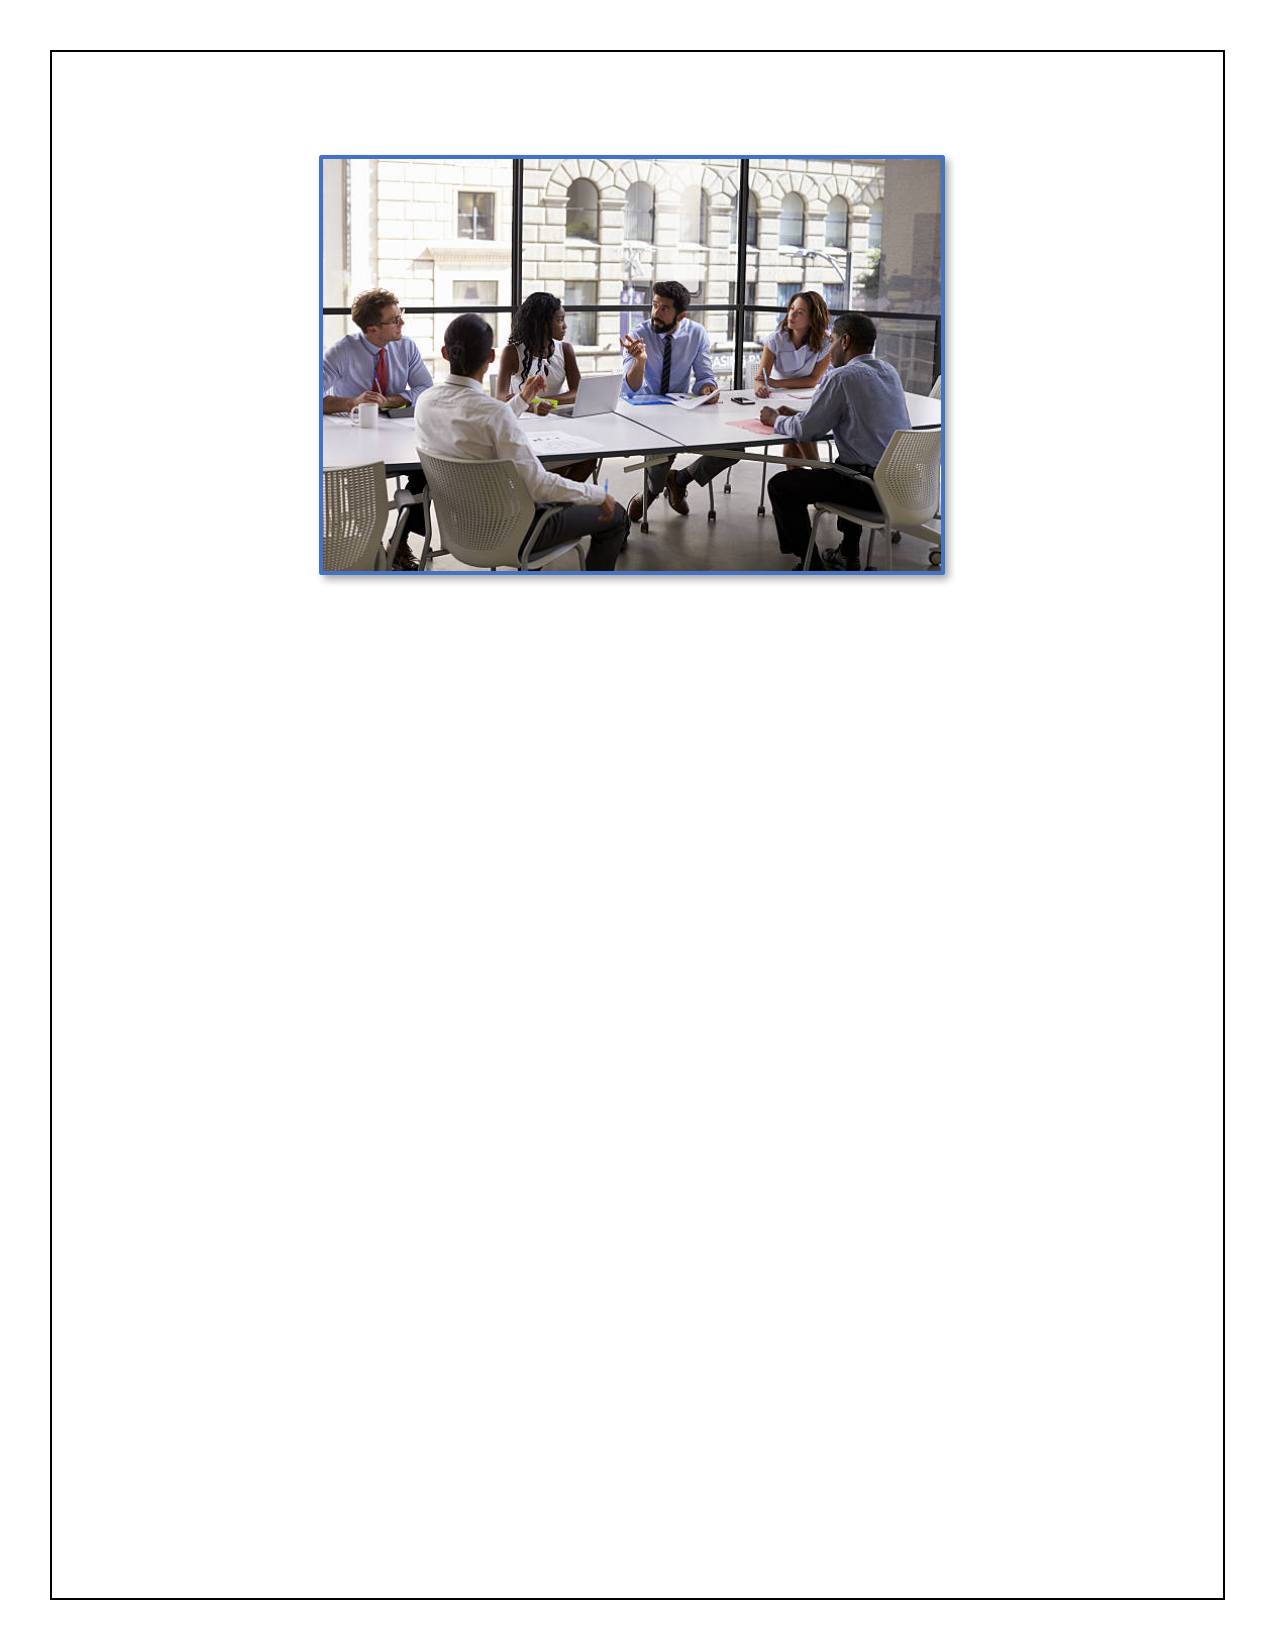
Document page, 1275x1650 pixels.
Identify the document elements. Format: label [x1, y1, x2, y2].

picture [323, 159, 941, 571]
